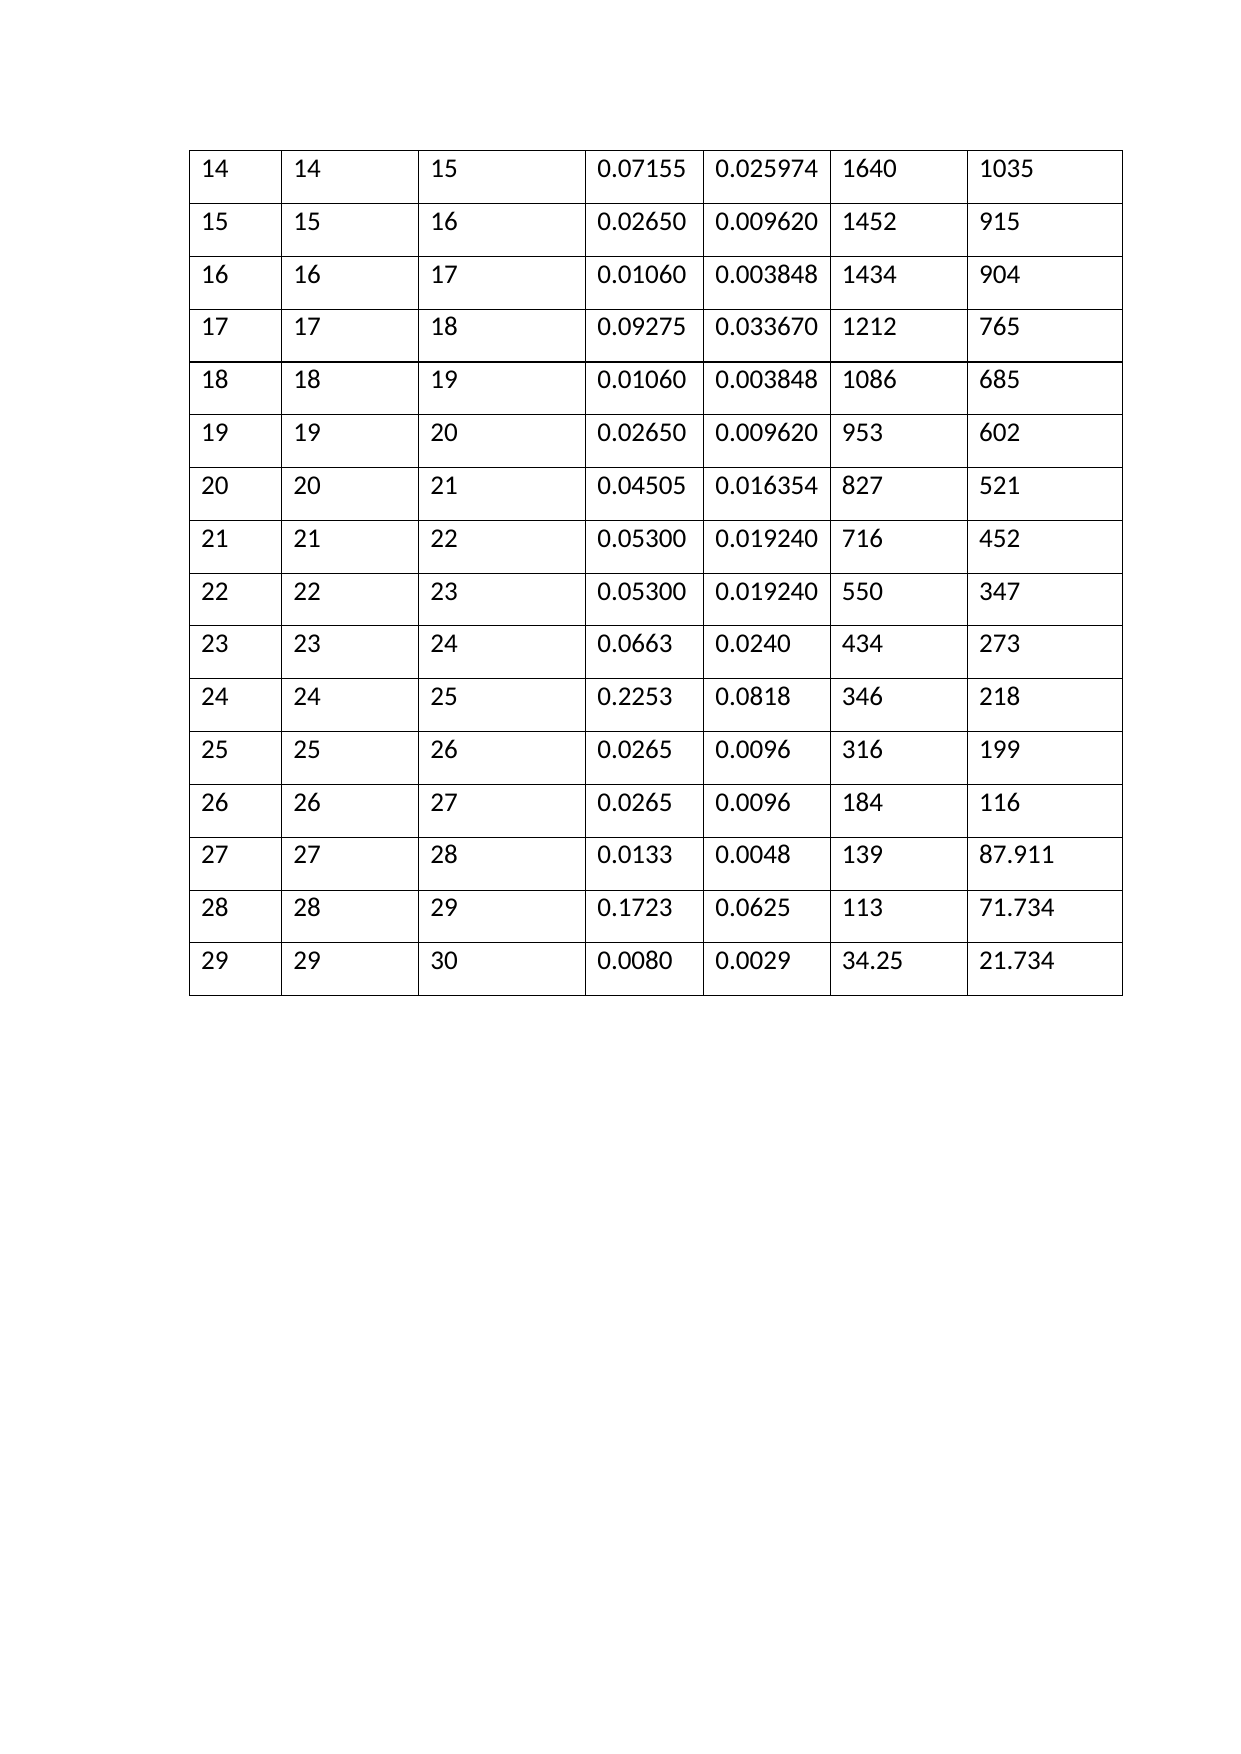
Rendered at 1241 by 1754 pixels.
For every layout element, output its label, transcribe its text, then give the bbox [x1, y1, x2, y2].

table_cell 22 [419, 521, 585, 573]
table_cell 16 [190, 257, 281, 308]
table_cell 23 [282, 626, 418, 678]
table_cell 0.0048 [704, 838, 830, 889]
table_cell 20 [419, 415, 585, 467]
table_cell 28 [419, 838, 585, 889]
table_cell 22 [282, 574, 418, 625]
table_cell 14 [282, 151, 418, 203]
table_cell 199 [968, 732, 1122, 784]
table_cell 19 [419, 363, 585, 414]
table_cell 827 [831, 468, 967, 520]
table_cell 16 [282, 257, 418, 308]
table_cell 28 [282, 891, 418, 942]
table_cell 0.1723 [586, 891, 703, 942]
table_cell 27 [282, 838, 418, 889]
table_cell 953 [831, 415, 967, 467]
table_cell 218 [968, 679, 1122, 731]
table_cell 29 [282, 943, 418, 995]
table_cell 0.02650 [586, 415, 703, 467]
table_cell 0.05300 [586, 521, 703, 573]
table_cell 0.02650 [586, 204, 703, 256]
table_cell 0.0265 [586, 785, 703, 837]
table_cell 0.0818 [704, 679, 830, 731]
table_cell 21 [190, 521, 281, 573]
table_cell 1640 [831, 151, 967, 203]
table_cell 0.003848 [704, 257, 830, 308]
table_cell 15 [190, 204, 281, 256]
table_cell 23 [190, 626, 281, 678]
table_cell 0.0265 [586, 732, 703, 784]
table_cell 716 [831, 521, 967, 573]
table_cell 1452 [831, 204, 967, 256]
table_cell 87.911 [968, 838, 1122, 889]
table_cell 113 [831, 891, 967, 942]
table_cell 0.009620 [704, 204, 830, 256]
table_cell 21 [419, 468, 585, 520]
table_cell 17 [190, 310, 281, 361]
table_cell 24 [190, 679, 281, 731]
table_cell 19 [282, 415, 418, 467]
table_cell 27 [419, 785, 585, 837]
table_cell 16 [419, 204, 585, 256]
table_cell 347 [968, 574, 1122, 625]
table_cell 0.019240 [704, 521, 830, 573]
table_cell 21.734 [968, 943, 1122, 995]
table_cell 29 [419, 891, 585, 942]
table_cell 1035 [968, 151, 1122, 203]
table_cell 15 [419, 151, 585, 203]
table_cell 0.009620 [704, 415, 830, 467]
table_cell 184 [831, 785, 967, 837]
table_cell 71.734 [968, 891, 1122, 942]
table_cell 18 [190, 363, 281, 414]
table_cell 17 [282, 310, 418, 361]
table_cell 0.0133 [586, 838, 703, 889]
table_cell 915 [968, 204, 1122, 256]
table_cell 316 [831, 732, 967, 784]
table_cell 346 [831, 679, 967, 731]
table_cell 30 [419, 943, 585, 995]
table_cell 22 [190, 574, 281, 625]
table_cell 139 [831, 838, 967, 889]
table_cell 0.033670 [704, 310, 830, 361]
table_cell 34.25 [831, 943, 967, 995]
table_cell 26 [282, 785, 418, 837]
table_cell 0.04505 [586, 468, 703, 520]
table_cell 521 [968, 468, 1122, 520]
table_cell 15 [282, 204, 418, 256]
table_cell 0.01060 [586, 257, 703, 308]
table_cell 0.09275 [586, 310, 703, 361]
table_cell 24 [419, 626, 585, 678]
table_cell 0.0096 [704, 785, 830, 837]
table_cell 0.0663 [586, 626, 703, 678]
table_cell 0.07155 [586, 151, 703, 203]
table_cell 0.025974 [704, 151, 830, 203]
table_cell 18 [419, 310, 585, 361]
table_cell 20 [190, 468, 281, 520]
table_cell 19 [190, 415, 281, 467]
table_cell 0.01060 [586, 363, 703, 414]
table_cell 14 [190, 151, 281, 203]
table_cell 904 [968, 257, 1122, 308]
table_cell 28 [190, 891, 281, 942]
table_cell 27 [190, 838, 281, 889]
table_cell 18 [282, 363, 418, 414]
table_cell 24 [282, 679, 418, 731]
table_cell 23 [419, 574, 585, 625]
table_cell 602 [968, 415, 1122, 467]
table_cell 0.019240 [704, 574, 830, 625]
table_cell 273 [968, 626, 1122, 678]
table_cell 26 [190, 785, 281, 837]
table_cell 0.2253 [586, 679, 703, 731]
table_cell 21 [282, 521, 418, 573]
table_cell 0.0080 [586, 943, 703, 995]
table_cell 25 [190, 732, 281, 784]
table_cell 29 [190, 943, 281, 995]
table_cell 765 [968, 310, 1122, 361]
table_cell 1086 [831, 363, 967, 414]
table_cell 0.0029 [704, 943, 830, 995]
table_cell 550 [831, 574, 967, 625]
table_cell 20 [282, 468, 418, 520]
table_cell 685 [968, 363, 1122, 414]
table_cell 116 [968, 785, 1122, 837]
table_cell 0.016354 [704, 468, 830, 520]
table_cell 25 [282, 732, 418, 784]
table_cell 26 [419, 732, 585, 784]
table_cell 0.05300 [586, 574, 703, 625]
table_cell 1212 [831, 310, 967, 361]
table_cell 0.0625 [704, 891, 830, 942]
table_cell 0.0096 [704, 732, 830, 784]
table_cell 0.003848 [704, 363, 830, 414]
table_cell 1434 [831, 257, 967, 308]
table_cell 17 [419, 257, 585, 308]
table_cell 434 [831, 626, 967, 678]
table_cell 0.0240 [704, 626, 830, 678]
table_cell 452 [968, 521, 1122, 573]
table_cell 25 [419, 679, 585, 731]
